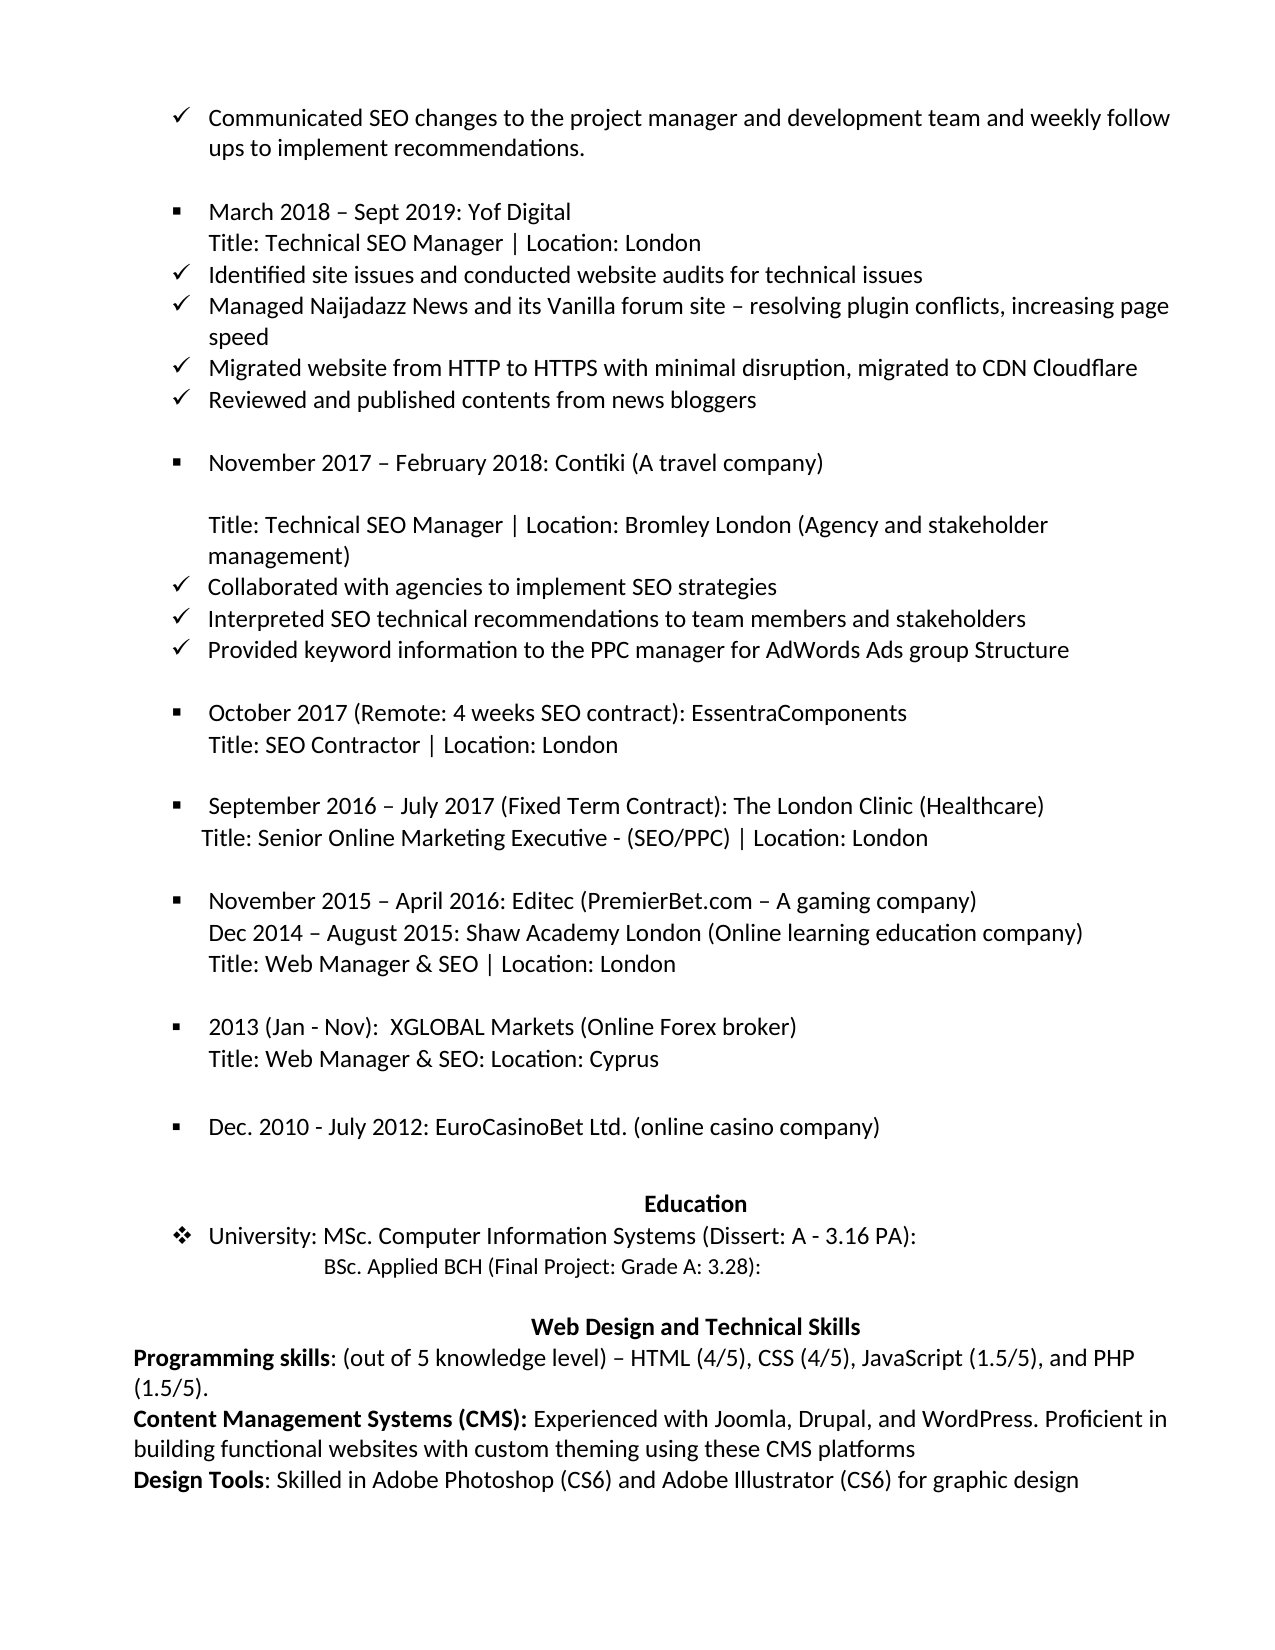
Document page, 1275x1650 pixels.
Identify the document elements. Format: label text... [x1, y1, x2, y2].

text BSc. Applied BCH (Final Project: Grade A: 3.28): [169, 1252, 1181, 1280]
text Title: Technical SEO Manager | Location: Bromley London (Agency and stakeholder management) [208, 509, 1181, 570]
list Managed Naijadazz News and its Vanilla forum site – resolving plugin conflicts, increasing page speed [171, 290, 1181, 351]
subtitle November 2017 – February 2018: Contiki (A travel company) [171, 447, 1181, 478]
list Provided keyword information to the PPC manager for AdWords Ads group Structure [171, 634, 1181, 665]
subtitle October 2017 (Remote: 4 weeks SEO contract): EssentraComponents [171, 698, 1181, 728]
subtitle Title: Web Manager & SEO: Location: Cyprus [186, 1043, 1181, 1073]
text Dec 2014 – August 2015: Shaw Academy London (Online learning education company) [133, 917, 1181, 947]
subtitle November 2015 – April 2016: Editec (PremierBet.com – A gaming company) [171, 885, 1181, 916]
text Title: Senior Online Marketing Executive - (SEO/PPC) | Location: London [133, 822, 1181, 853]
list Collaborated with agencies to implement SEO strategies [171, 571, 1181, 602]
list Communicated SEO changes to the project manager and development team and weekly follow ups to implement recommendations. [171, 102, 1181, 163]
subtitle 2013 (Jan - Nov): XGLOBAL Markets (Online Forex broker) [171, 1011, 1181, 1042]
subtitle September 2016 – July 2017 (Fixed Term Contract): The London Clinic (Healthcare) [171, 791, 1181, 821]
list Interpreted SEO technical recommendations to team members and stakeholders [171, 603, 1181, 633]
subtitle March 2018 – Sept 2019: Yof Digital [171, 196, 1181, 226]
text Programming skills: (out of 5 knowledge level) – HTML (4/5), CSS (4/5), JavaScript (1.5/5), and PHP (1.5/5). [133, 1342, 1181, 1403]
list University: MSc. Computer Information Systems (Dissert: A - 3.16 PA): [171, 1220, 1181, 1251]
text Content Management Systems (CMS): Experienced with Joomla, Drupal, and WordPress. Proficient in building functional websites with custom theming using these CMS platforms [133, 1403, 1181, 1464]
text Title: SEO Contractor | Location: London [133, 729, 1181, 760]
list Dec. 2010 - July 2012: EuroCasinoBet Ltd. (online casino company) [171, 1111, 1181, 1141]
subtitle Education [210, 1189, 1181, 1219]
list Reviewed and published contents from news bloggers [171, 384, 1181, 414]
text Design Tools: Skilled in Adobe Photoshop (CS6) and Adobe Illustrator (CS6) for graphic design [133, 1464, 1181, 1494]
subtitle Web Design and Technical Skills [210, 1311, 1181, 1342]
list Identified site issues and conducted website audits for technical issues [171, 259, 1181, 289]
subtitle Title: Technical SEO Manager | Location: London [186, 227, 1181, 258]
text Title: Web Manager & SEO | Location: London [133, 948, 1181, 979]
list Migrated website from HTTP to HTTPS with minimal disruption, migrated to CDN Cloudflare [171, 352, 1181, 383]
